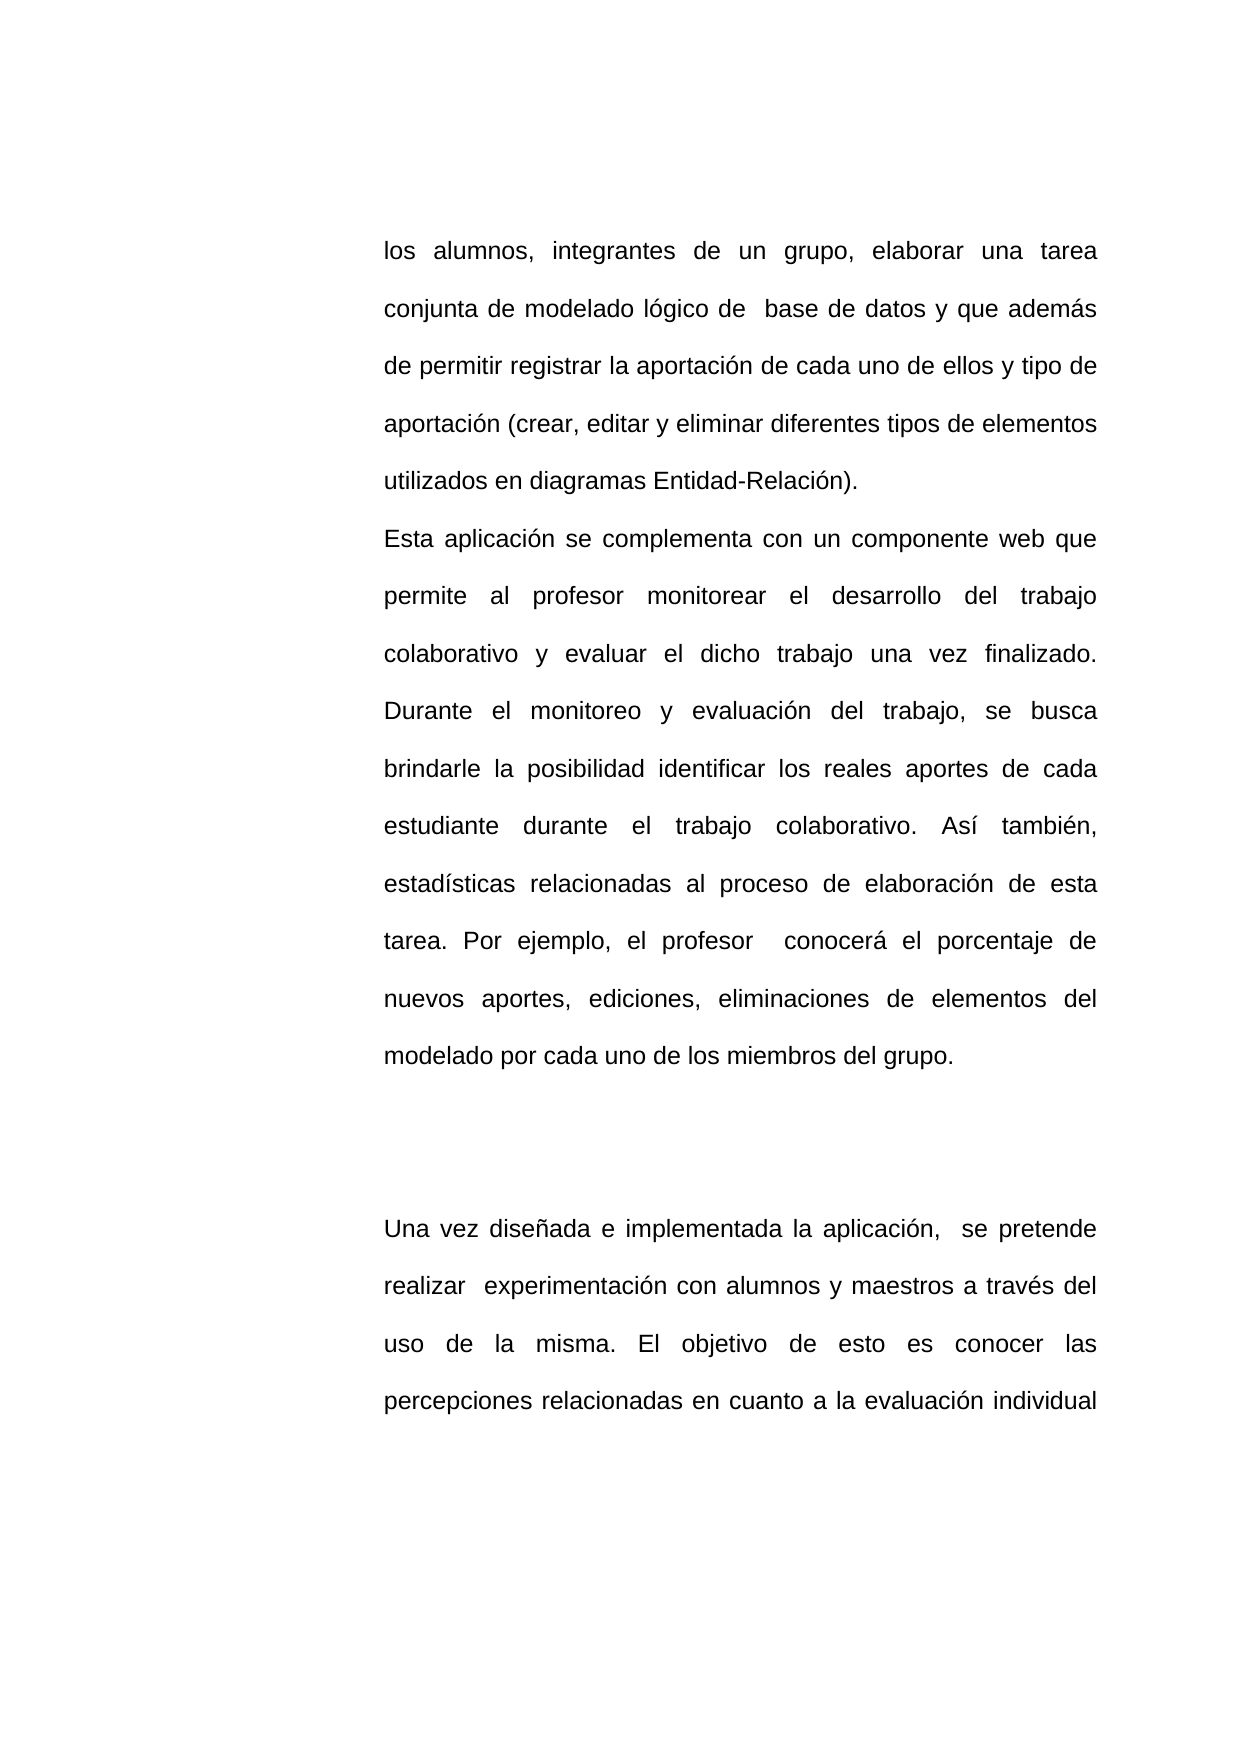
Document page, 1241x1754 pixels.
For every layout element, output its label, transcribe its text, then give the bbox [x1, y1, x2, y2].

text Esta aplicación se complementa con un componente web que permite al profesor monitorear el desarrollo del trabajo colaborativo y evaluar el dicho trabajo una vez finalizado. Durante el monitoreo y evaluación del trabajo, se busca brindarle la posibilidad identificar los reales aportes de cada estudiante durante el trabajo colaborativo. Así también, estadísticas relacionadas al proceso de elaboración de esta tarea. Por ejemplo, el profesor conocerá el porcentaje de nuevos aportes, ediciones, eliminaciones de elementos del modelado por cada uno de los miembros del grupo. [384, 524, 1098, 1070]
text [384, 236, 1098, 495]
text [384, 1214, 1098, 1415]
